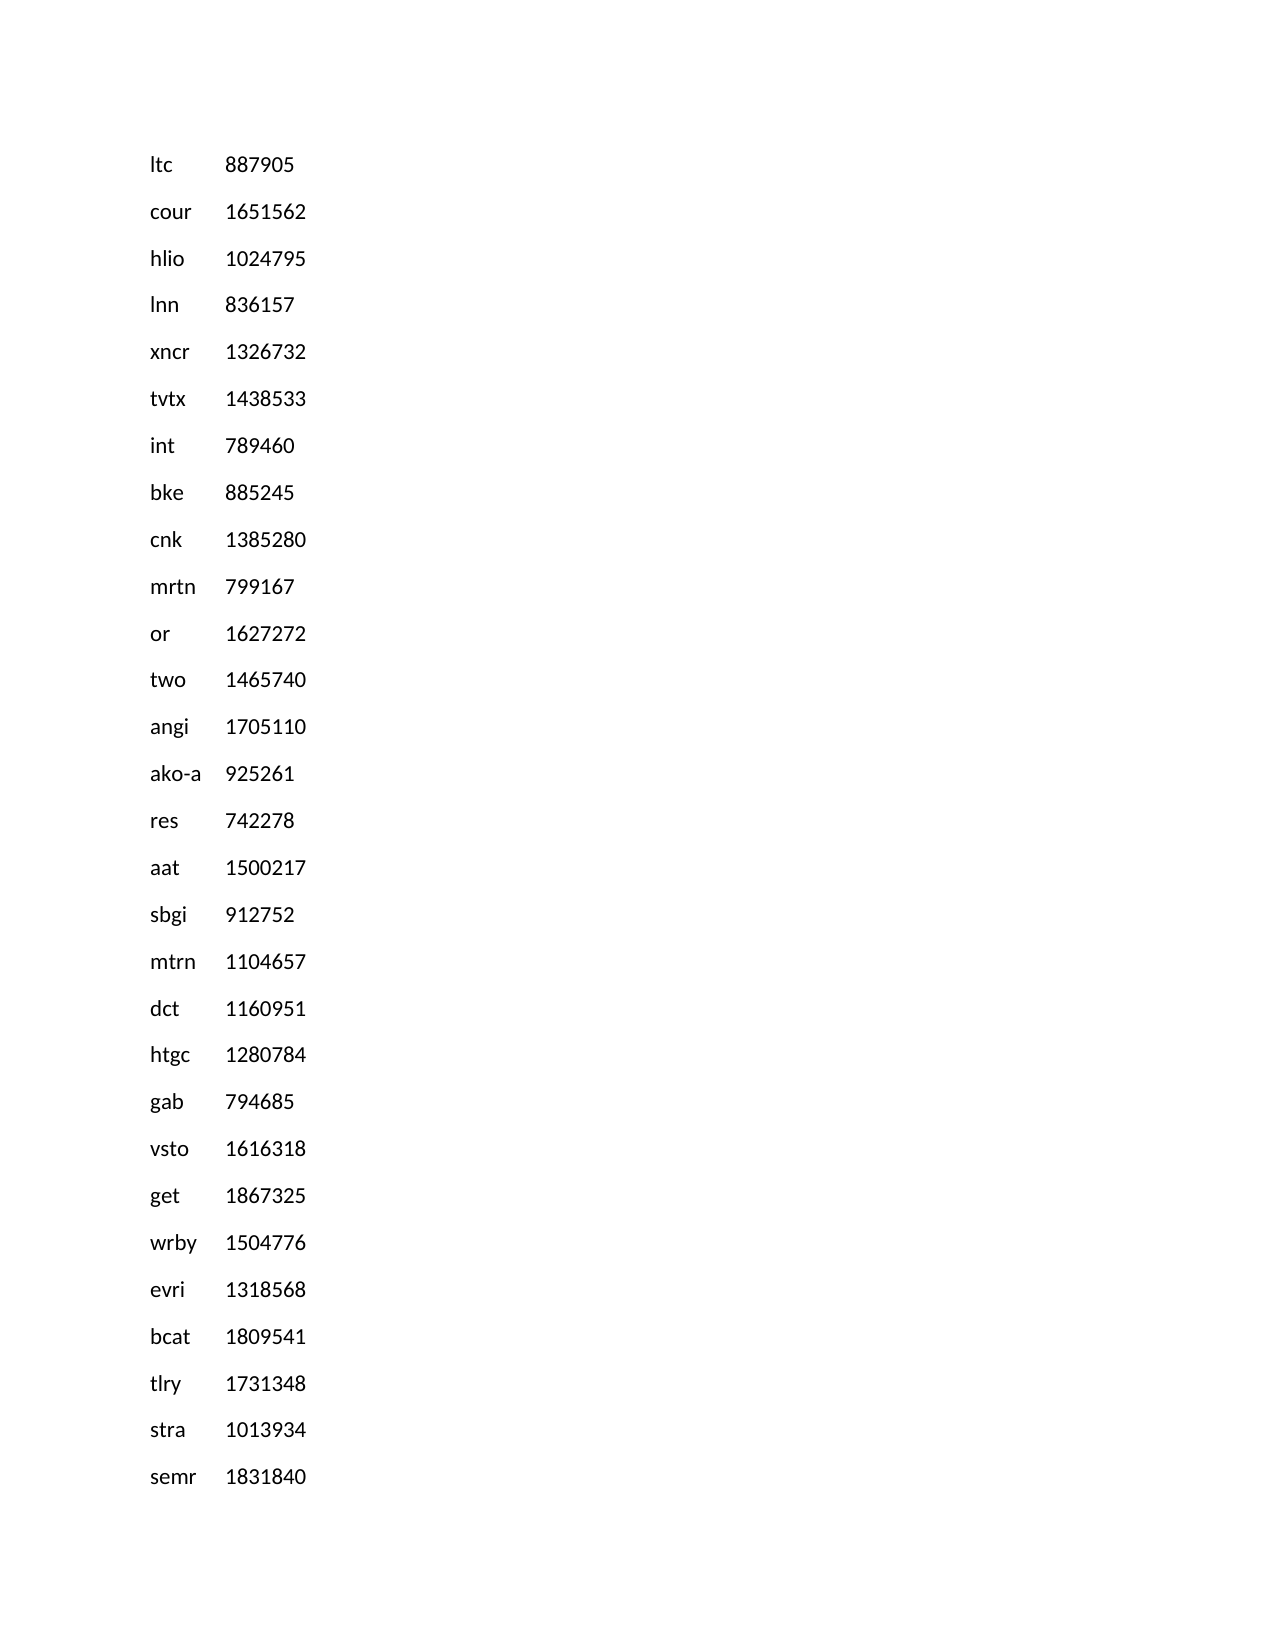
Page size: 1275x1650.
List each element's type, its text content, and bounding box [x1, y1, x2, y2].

text or 1627272 [150, 619, 1125, 647]
text int 789460 [150, 431, 1125, 459]
text ako-a 925261 [150, 759, 1125, 787]
text bcat 1809541 [150, 1322, 1125, 1350]
text cour 1651562 [150, 197, 1125, 225]
text ltc 887905 [150, 150, 1125, 178]
text dct 1160951 [150, 994, 1125, 1022]
text aat 1500217 [150, 853, 1125, 881]
text lnn 836157 [150, 291, 1125, 319]
text tvtx 1438533 [150, 384, 1125, 412]
text htgc 1280784 [150, 1041, 1125, 1069]
text tlry 1731348 [150, 1369, 1125, 1397]
text bke 885245 [150, 478, 1125, 506]
text xncr 1326732 [150, 337, 1125, 366]
text gab 794685 [150, 1087, 1125, 1116]
text mrtn 799167 [150, 572, 1125, 600]
text get 1867325 [150, 1181, 1125, 1209]
text hlio 1024795 [150, 244, 1125, 272]
text semr 1831840 [150, 1462, 1125, 1491]
text wrby 1504776 [150, 1228, 1125, 1256]
text sbgi 912752 [150, 900, 1125, 928]
text angi 1705110 [150, 712, 1125, 741]
text mtrn 1104657 [150, 947, 1125, 975]
text stra 1013934 [150, 1416, 1125, 1444]
text res 742278 [150, 806, 1125, 834]
text evri 1318568 [150, 1275, 1125, 1303]
text two 1465740 [150, 666, 1125, 694]
text cnk 1385280 [150, 525, 1125, 553]
text vsto 1616318 [150, 1134, 1125, 1162]
